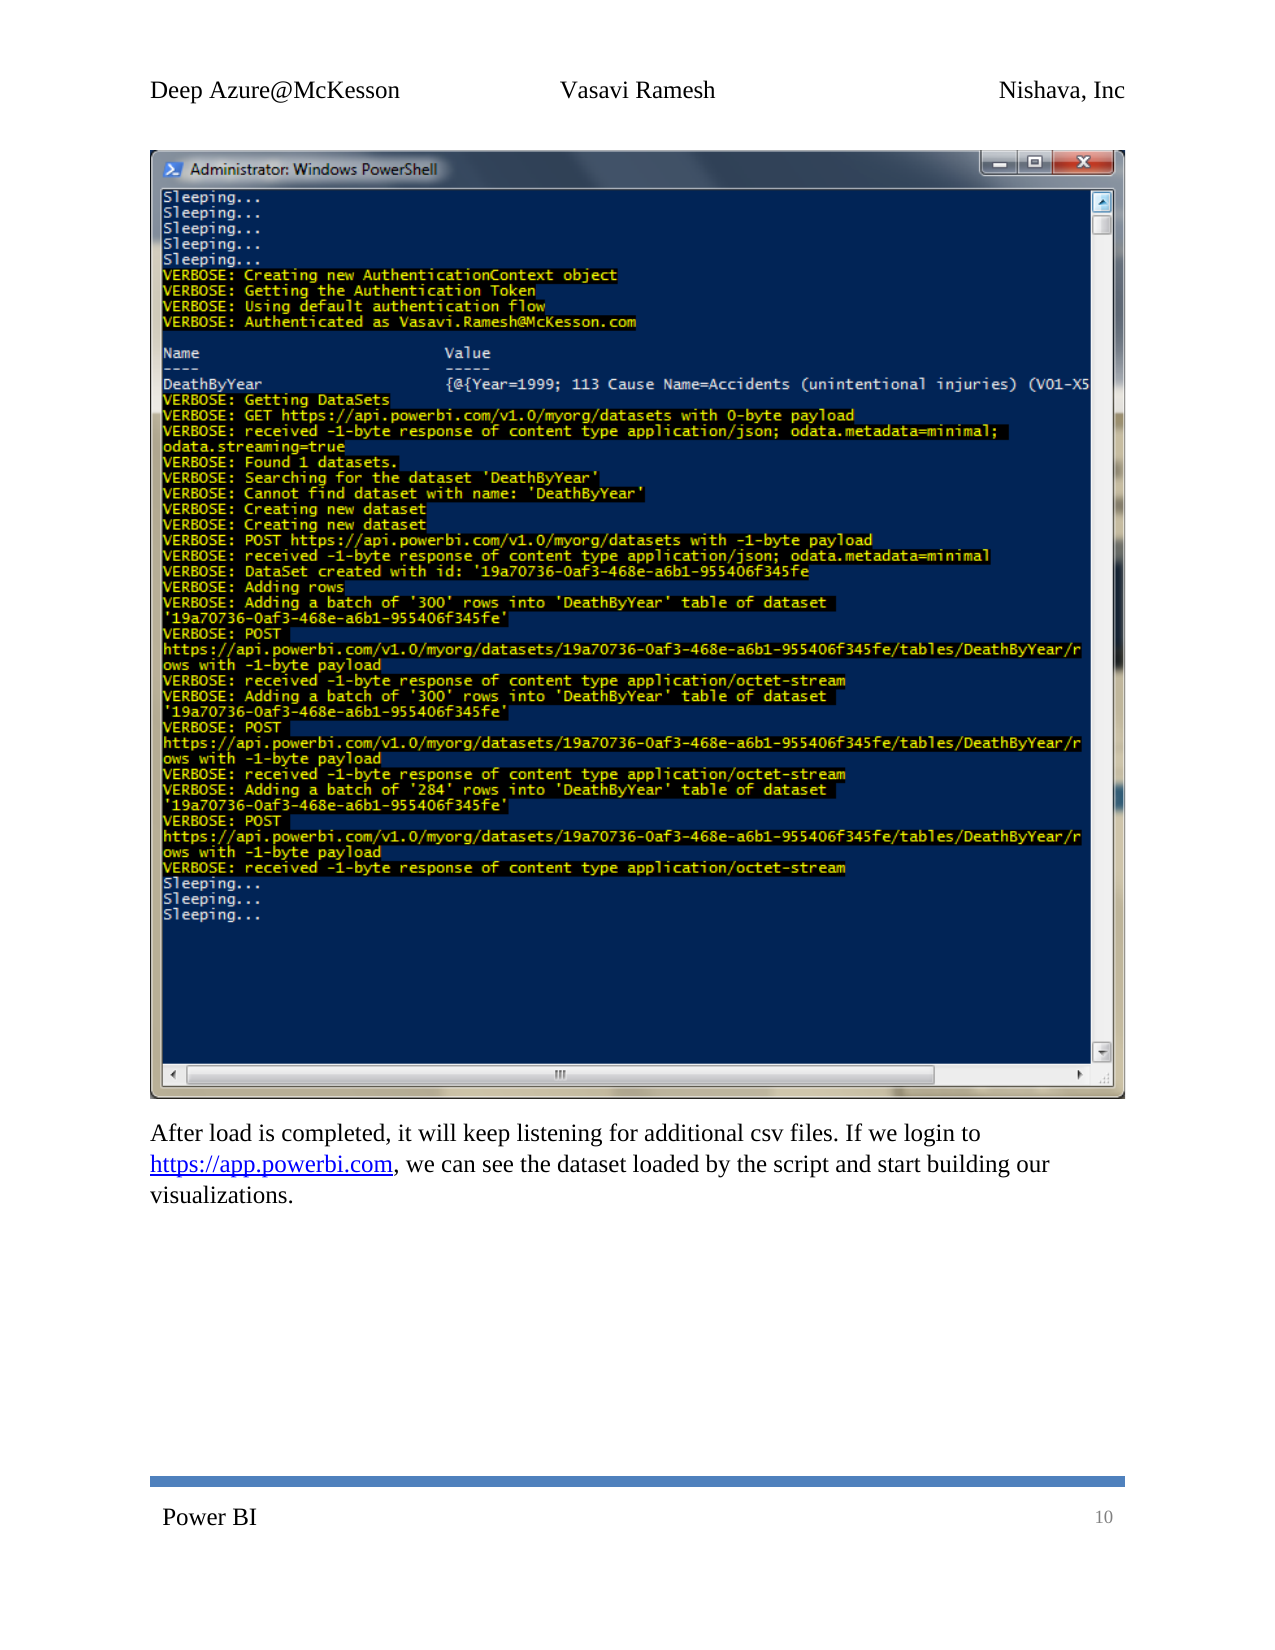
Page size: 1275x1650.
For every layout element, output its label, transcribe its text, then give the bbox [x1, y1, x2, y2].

text After load is completed, it will keep listening for additional csv files. If we login to https://app.powerbi.com, we can see the dataset loaded by the script and start building our visualizations. [150, 1118, 1125, 1209]
picture [150, 150, 1125, 1099]
